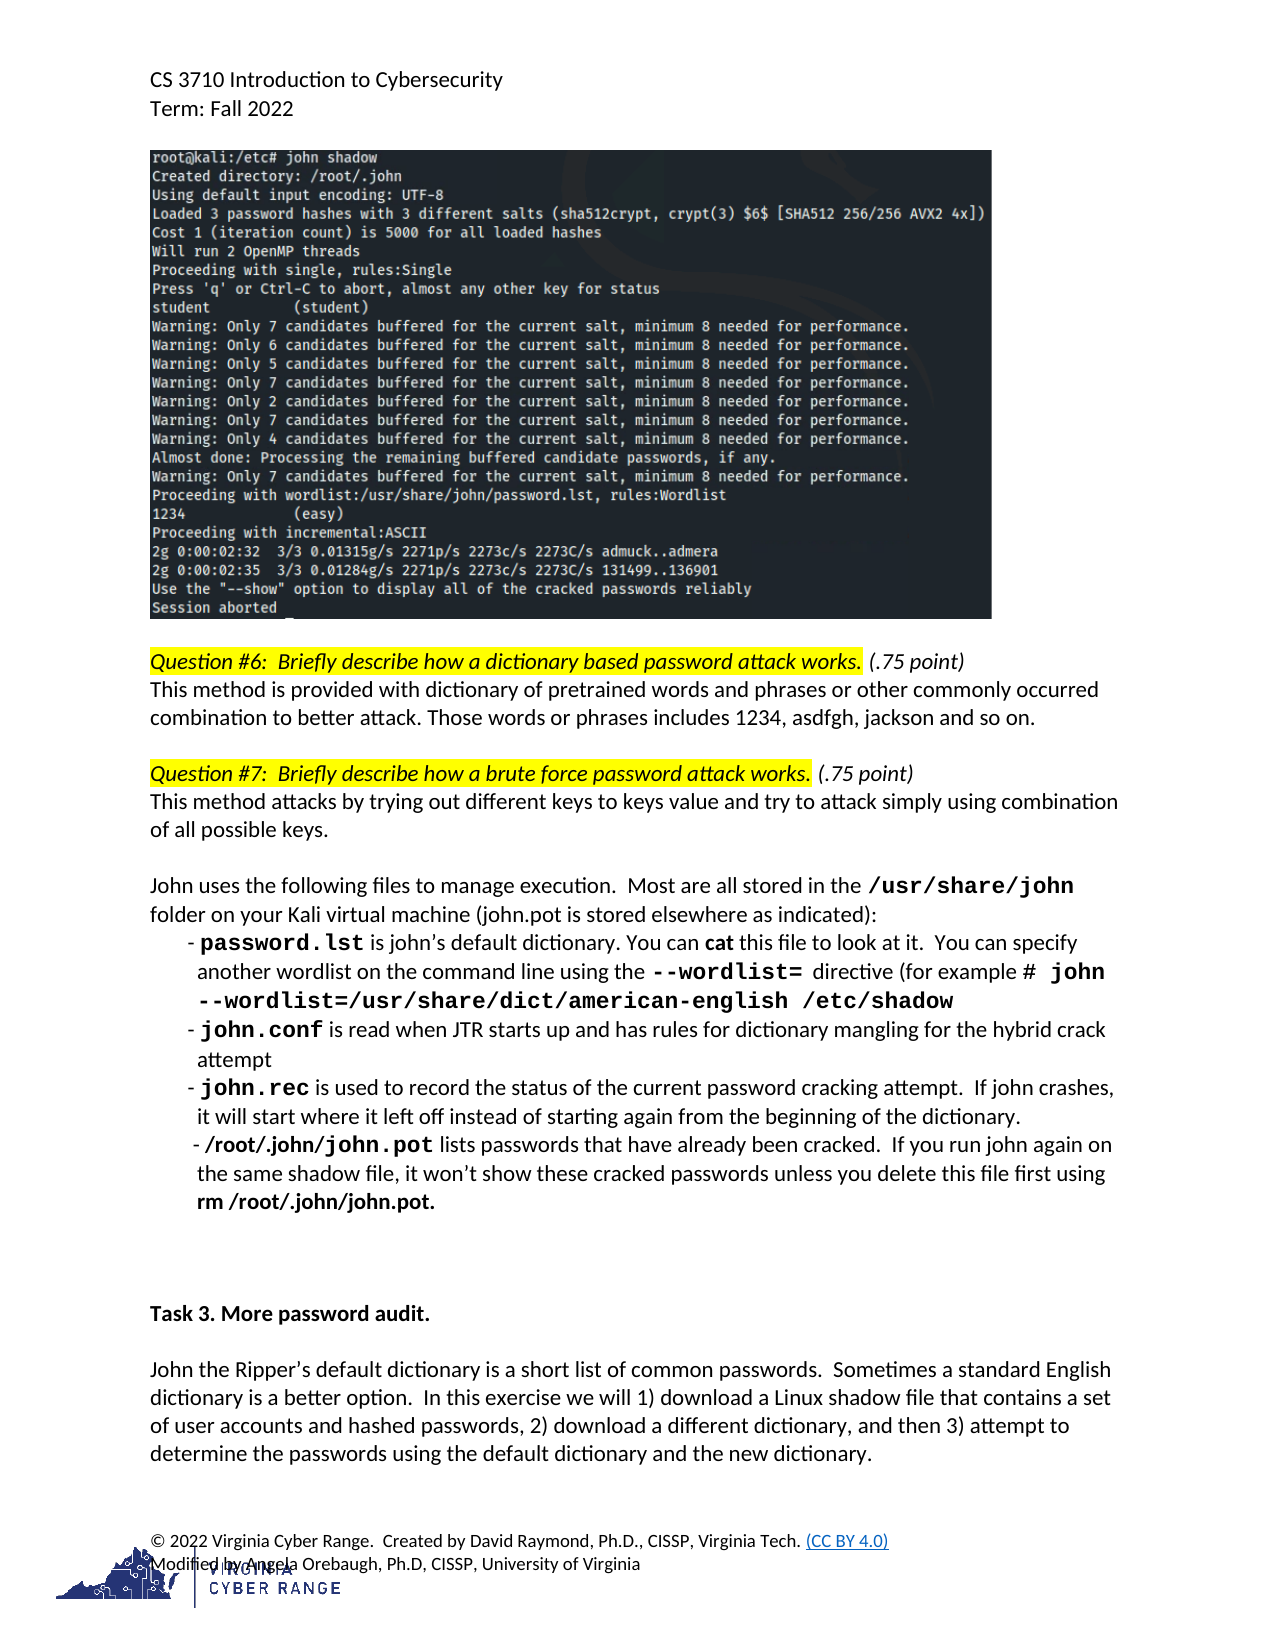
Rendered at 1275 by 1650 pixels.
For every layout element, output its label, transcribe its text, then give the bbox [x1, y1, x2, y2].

text John the Ripper’s default dictionary is a short list of common passwords. Sometimes a standard English dictionary is a better option. In this exercise we will 1) download a Linux shadow file that contains a set of user accounts and hashed passwords, 2) download a different dictionary, and then 3) attempt to determine the passwords using the default dictionary and the new dictionary. [150, 1355, 1125, 1467]
picture [150, 150, 992, 619]
picture [214, 1536, 220, 1544]
text John uses the following files to manage execution. Most are all stored in the /usr/share/john folder on your Kali virtual machine (john.pot is stored elsewhere as indicated): [150, 871, 1125, 928]
text - john.conf is read when JTR starts up and has rules for dictionary mangling for the hybrid crack attempt [187, 1016, 1125, 1073]
text This method attacks by trying out different keys to keys value and try to attack simply using combination of all possible keys. [150, 787, 1125, 843]
text Task 3. More password audit. [150, 1299, 1125, 1327]
text This method is provided with dictionary of pretrained words and phrases or other commonly occurred combination to better attack. Those words or phrases includes 1234, asdfgh, jackson and so on. [150, 675, 1125, 731]
text Question #6: Briefly describe how a dictionary based password attack works. (.75 point) [863, 647, 1125, 675]
text - /root/.john/john.pot lists passwords that have already been cracked. If you run john again on the same shadow file, it won’t show these cracked passwords unless you delete this file first using rm /root/.john/john.pot. [187, 1130, 1125, 1215]
text - john.rec is used to record the status of the current password cracking attempt. If john crashes, it will start where it left off instead of starting again from the beginning of the dictionary. [187, 1073, 1125, 1130]
text - password.lst is john’s default dictionary. You can cat this file to look at it. You can specify another wordlist on the command line using the --wordlist= directive (for example # john --wordlist=/usr/share/dict/american-english /etc/shadow [187, 928, 1125, 1016]
picture [46, 1536, 351, 1617]
picture [181, 1536, 186, 1546]
text Question #7: Briefly describe how a brute force password attack works. (.75 point) [812, 759, 1125, 787]
